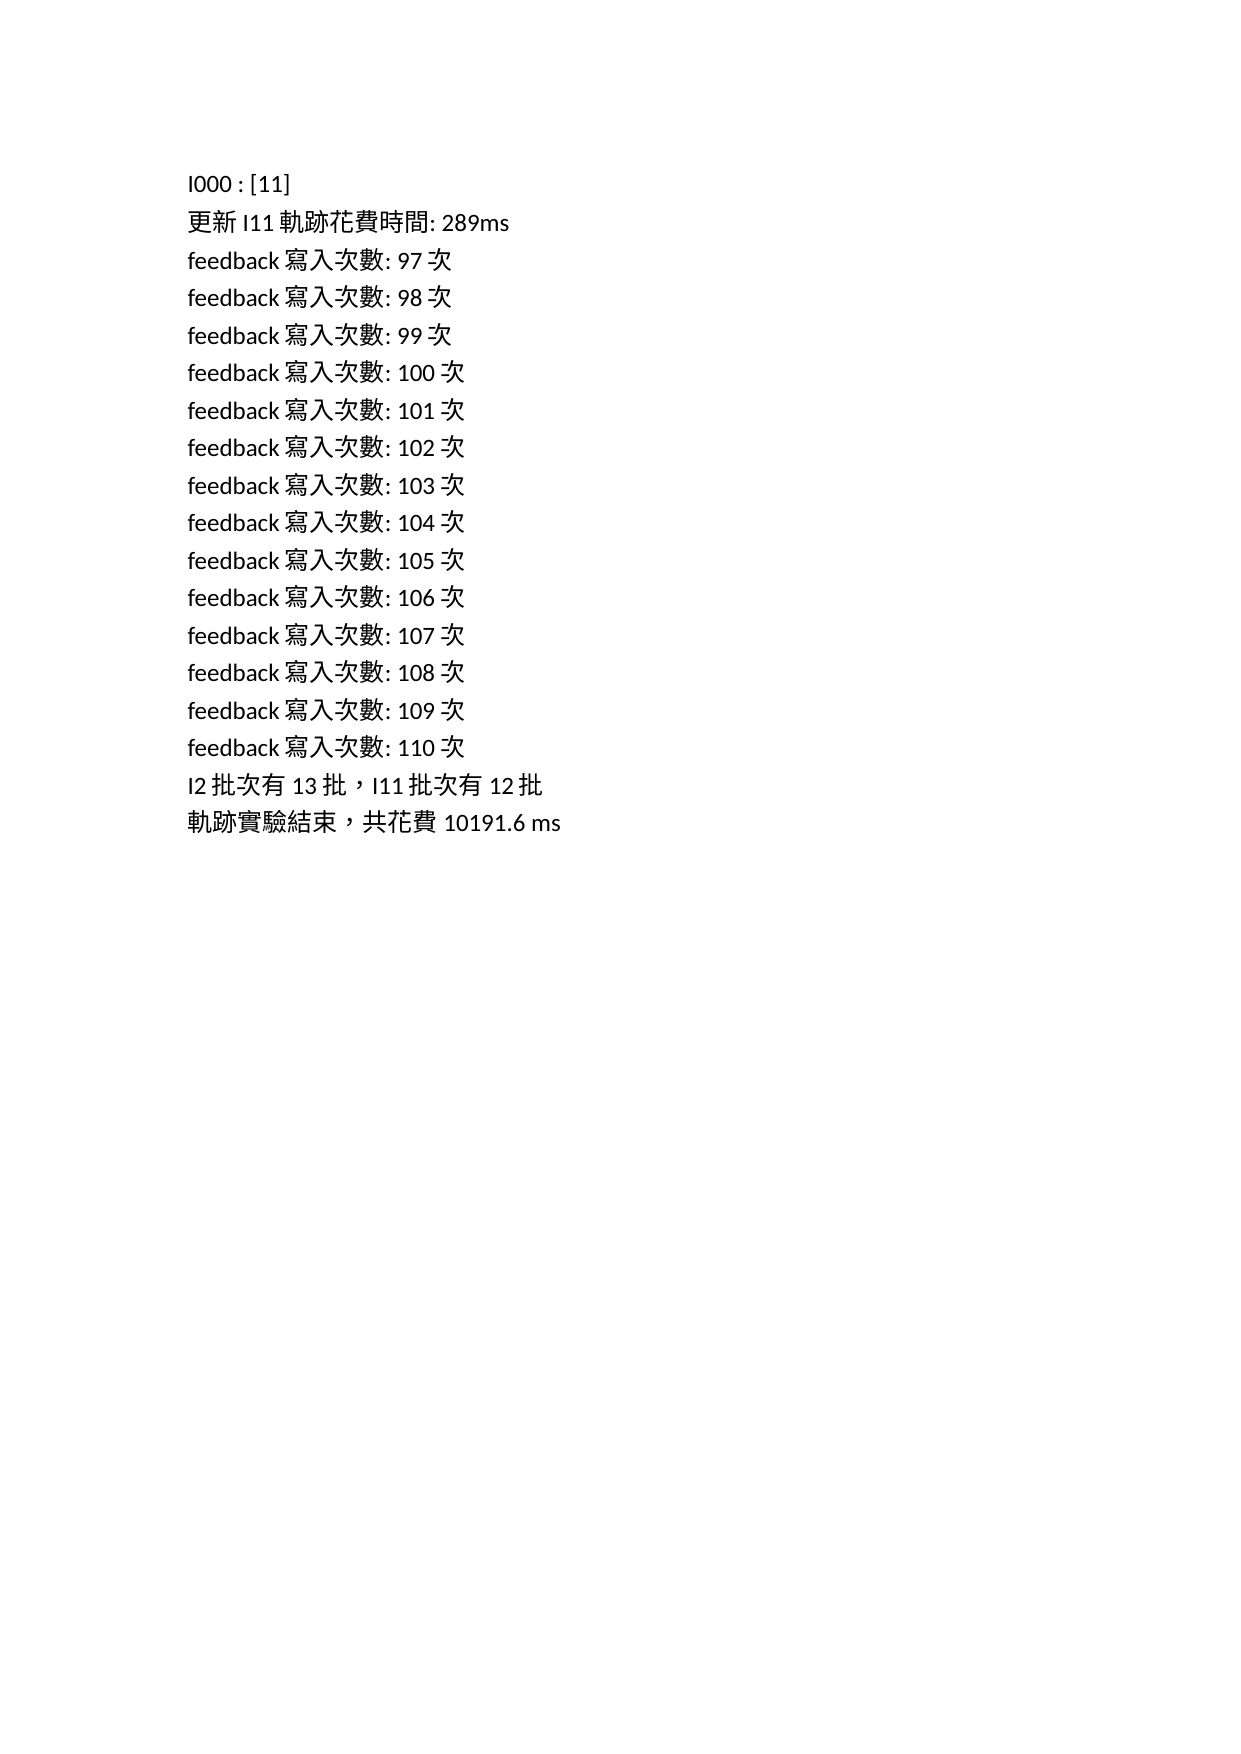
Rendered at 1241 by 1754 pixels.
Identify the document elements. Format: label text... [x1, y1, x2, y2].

text feedback寫入次數: 104次 [187, 502, 1053, 539]
text feedback寫入次數: 110次 [187, 727, 1053, 764]
text I000 : [11] [187, 164, 1053, 202]
text feedback寫入次數: 108次 [187, 652, 1053, 689]
text feedback寫入次數: 98次 [187, 277, 1053, 314]
text feedback寫入次數: 107次 [187, 614, 1053, 652]
text feedback寫入次數: 97次 [187, 239, 1053, 277]
text feedback寫入次數: 99次 [187, 314, 1053, 352]
text feedback寫入次數: 100次 [187, 352, 1053, 389]
text feedback寫入次數: 105次 [187, 539, 1053, 577]
text feedback寫入次數: 106次 [187, 577, 1053, 614]
text I2批次有13批，I11批次有12批 [187, 764, 1053, 802]
text feedback寫入次數: 103次 [187, 464, 1053, 502]
text 軌跡實驗結束，共花費 10191.6 ms [187, 802, 1053, 839]
text feedback寫入次數: 102次 [187, 427, 1053, 464]
text 更新I11軌跡花費時間: 289ms [187, 202, 1053, 239]
text feedback寫入次數: 101次 [187, 389, 1053, 427]
text feedback寫入次數: 109次 [187, 689, 1053, 727]
